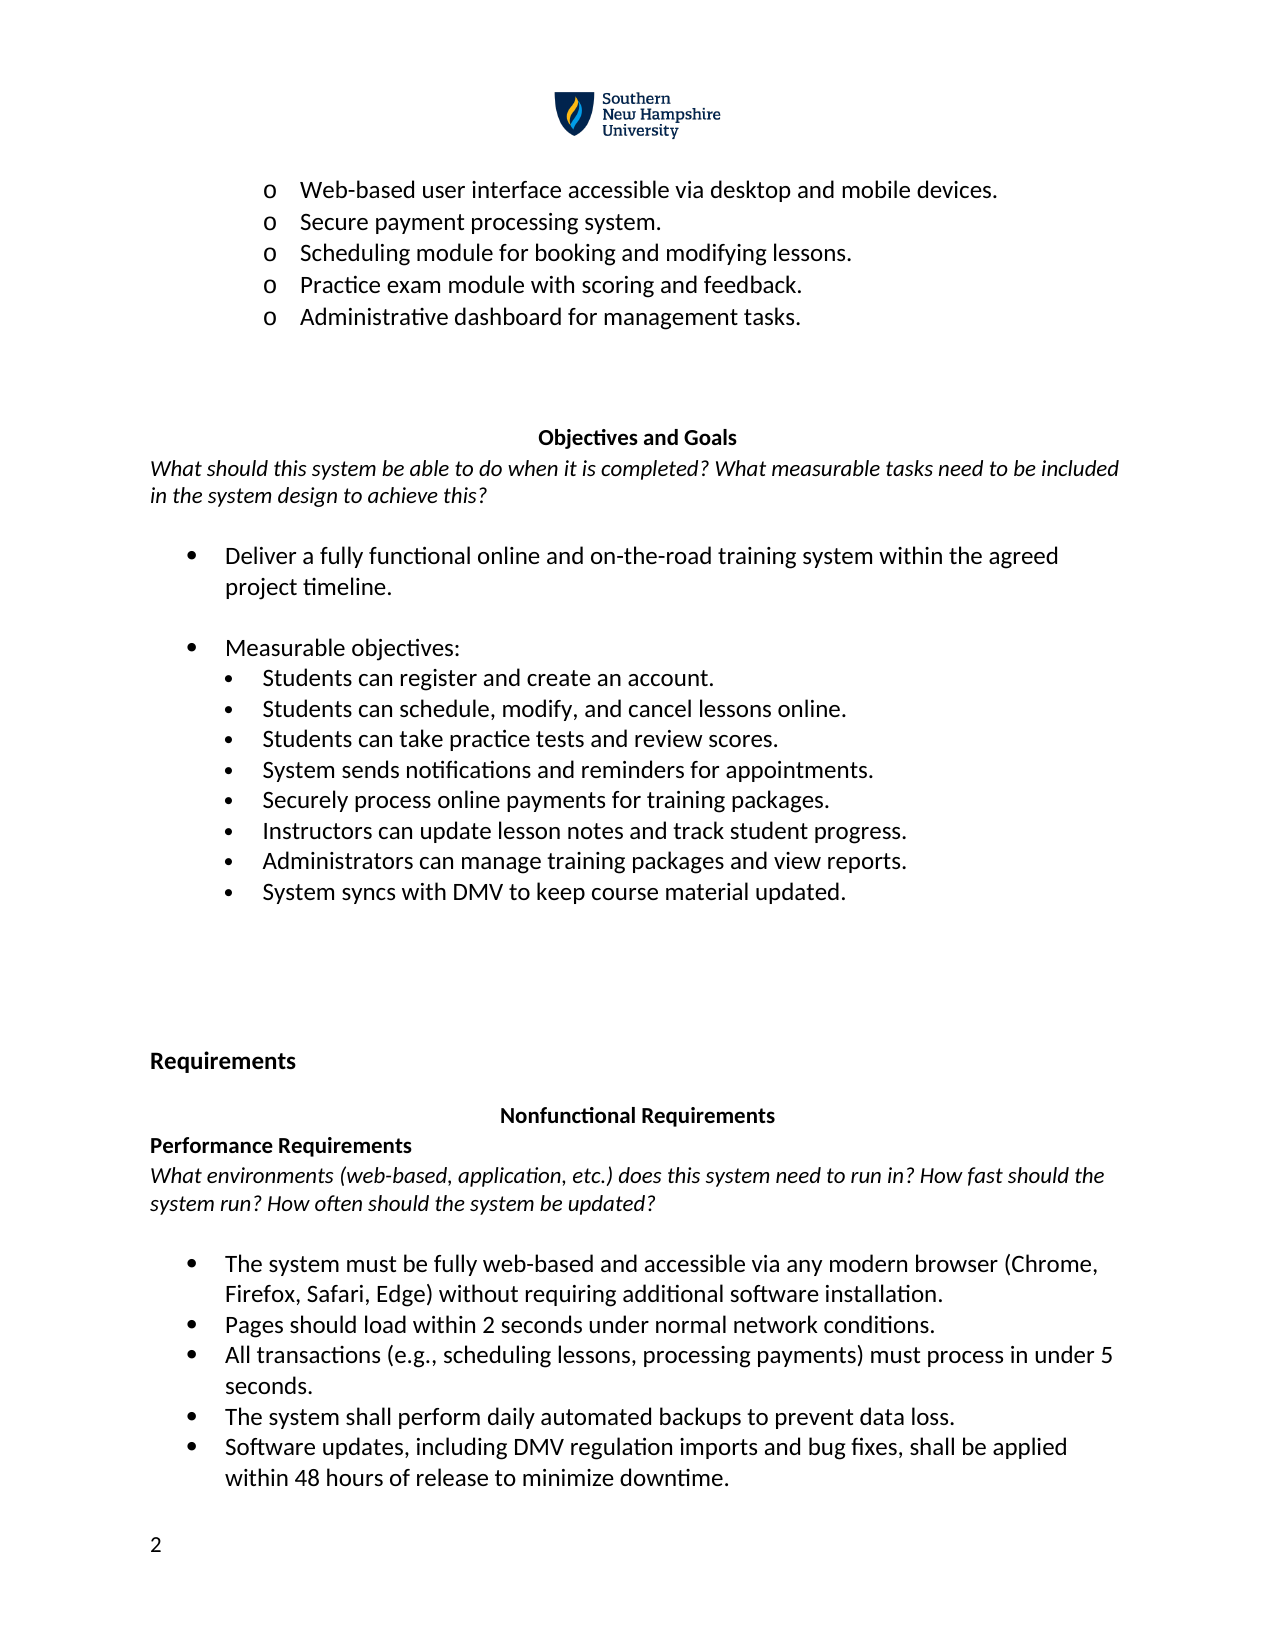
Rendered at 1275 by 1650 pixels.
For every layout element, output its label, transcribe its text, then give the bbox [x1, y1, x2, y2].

text What environments (web-based, application, etc.) does this system need to run in? How fast should the system run? How often should the system be updated? [150, 1161, 1125, 1217]
list All transactions (e.g., scheduling lessons, processing payments) must process in under 5 seconds. [187, 1339, 1125, 1401]
list Instructors can update lesson notes and track student progress. [225, 815, 1125, 845]
list Practice exam module with scoring and feedback. [262, 269, 1125, 301]
list Deliver a fully functional online and on-the-road training system within the agreed project timeline. [187, 540, 1125, 601]
subtitle Nonfunctional Requirements [150, 1101, 1125, 1129]
list Measurable objectives: [187, 632, 1125, 662]
list System syncs with DMV to keep course material updated. [225, 876, 1125, 906]
list Students can take practice tests and review scores. [225, 723, 1125, 754]
list Secure payment processing system. [262, 206, 1125, 237]
list Administrative dashboard for management tasks. [262, 301, 1125, 333]
list System sends notifications and reminders for appointments. [225, 754, 1125, 784]
subtitle Requirements [150, 1046, 1125, 1076]
subtitle Objectives and Goals [150, 423, 1125, 451]
list Students can schedule, modify, and cancel lessons online. [225, 693, 1125, 723]
picture [546, 75, 729, 154]
list Scheduling module for booking and modifying lessons. [262, 237, 1125, 269]
list Pages should load within 2 seconds under normal network conditions. [187, 1309, 1125, 1339]
list Software updates, including DMV regulation imports and bug fixes, shall be applied within 48 hours of release to minimize downtime. [187, 1431, 1125, 1492]
list Administrators can manage training packages and view reports. [225, 845, 1125, 876]
list Web-based user interface accessible via desktop and mobile devices. [262, 174, 1125, 206]
list Securely process online payments for training packages. [225, 784, 1125, 815]
list The system shall perform daily automated backups to prevent data loss. [187, 1401, 1125, 1431]
text What should this system be able to do when it is completed? What measurable tasks need to be included in the system design to achieve this? [150, 454, 1125, 510]
list The system must be fully web-based and accessible via any modern browser (Chrome, Firefox, Safari, Edge) without requiring additional software installation. [187, 1248, 1125, 1309]
list Students can register and create an account. [225, 662, 1125, 693]
subtitle Performance Requirements [150, 1131, 1125, 1159]
